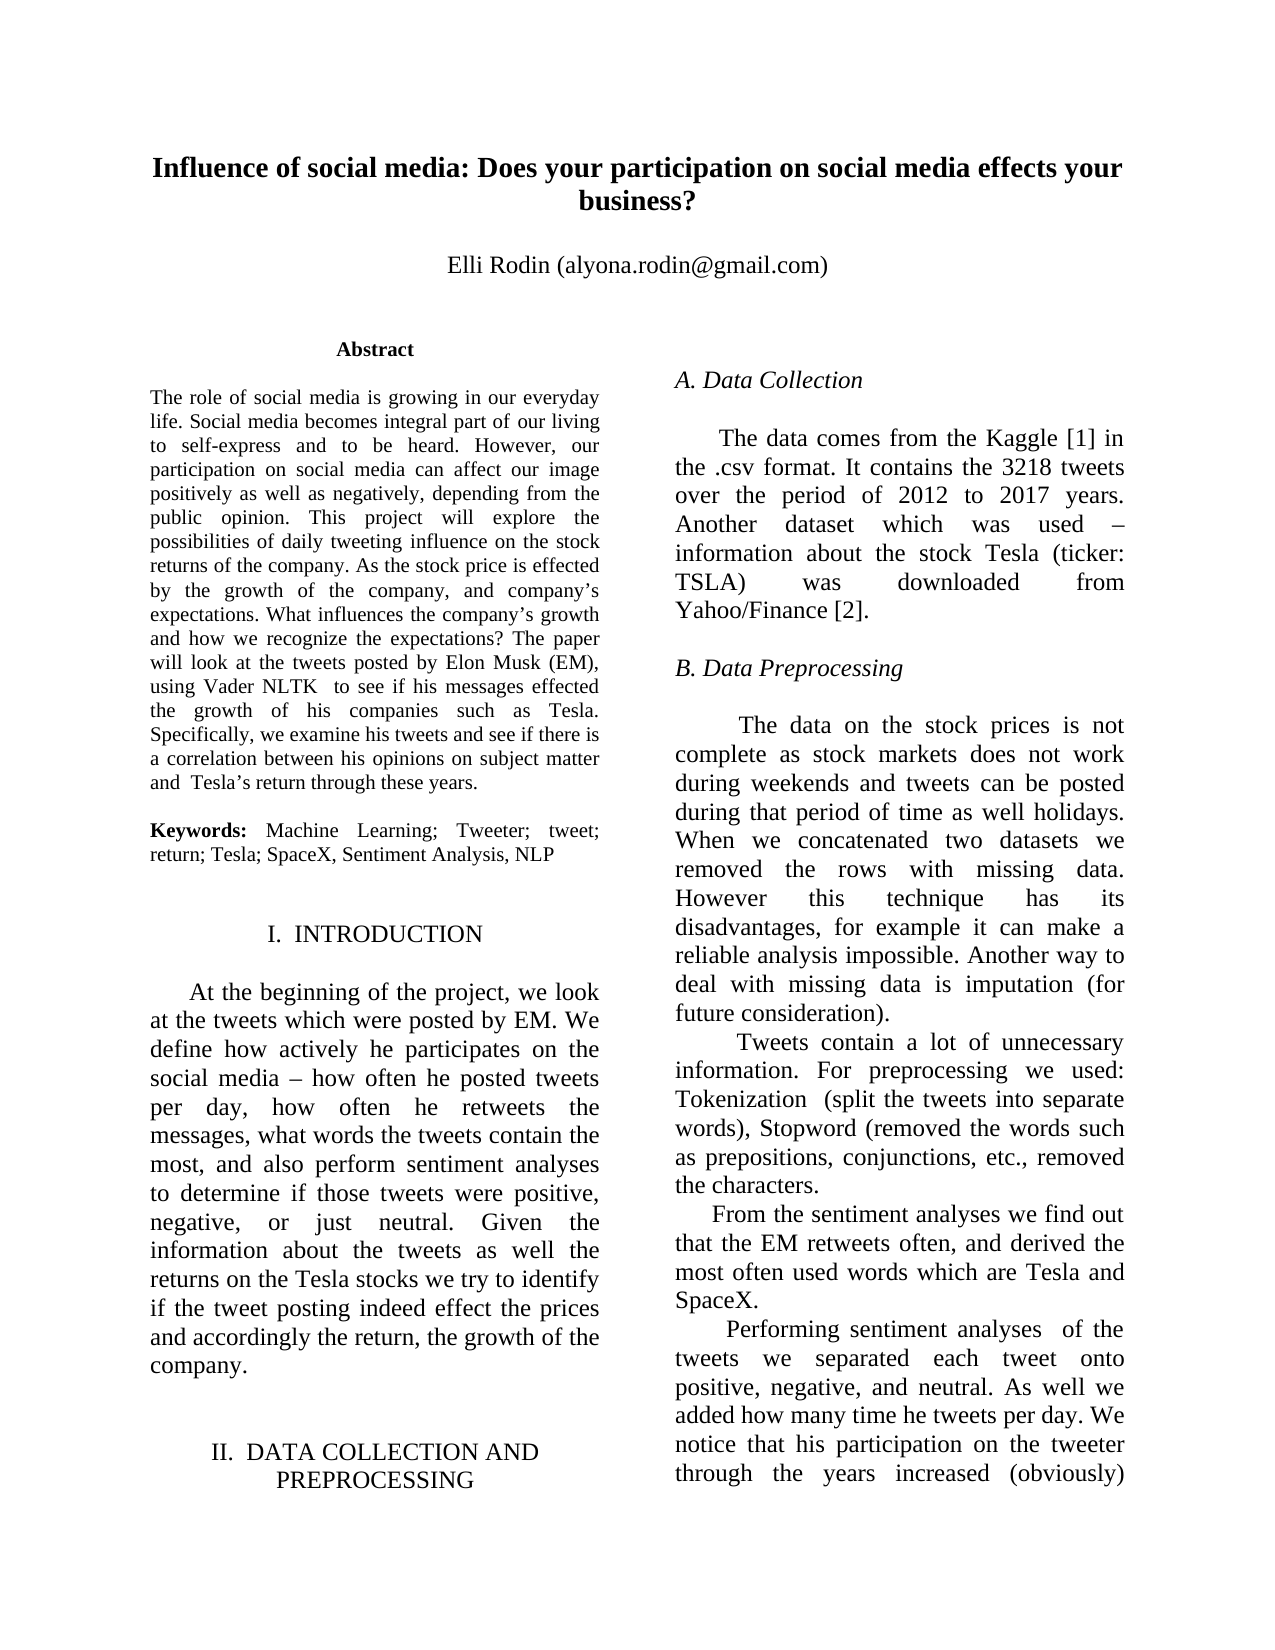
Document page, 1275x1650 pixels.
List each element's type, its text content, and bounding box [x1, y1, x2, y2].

text From the sentiment analyses we find out that the EM retweets often, and derived the most often used words which are Tesla and SpaceX. [675, 1199, 1125, 1314]
text Elli Rodin (alyona.rodin@gmail.com) [150, 251, 1125, 279]
text Abstract [150, 337, 600, 361]
text II. DATA COLLECTION AND PREPROCESSING [150, 1437, 600, 1494]
text The data on the stock prices is not complete as stock markets does not work during weekends and tweets can be posted during that period of time as well holidays. When we concatenated two datasets we removed the rows with missing data. However this technique has its disadvantages, for example it can make a reliable analysis impossible. Another way to deal with missing data is imputation (for future consideration). [675, 711, 1125, 1027]
text A. Data Collection [675, 366, 1125, 394]
text Influence of social media: Does your participation on social media effects your business? [150, 150, 1125, 217]
text The data comes from the Kaggle [1] in the .csv format. It contains the 3218 tweets over the period of 2012 to 2017 years. Another dataset which was used – information about the stock Tesla (ticker: TSLA) was downloaded from Yahoo/Finance [2]. [675, 423, 1125, 624]
text B. Data Preprocessing [675, 653, 1125, 682]
text Keywords: Machine Learning; Tweeter; tweet; return; Tesla; SpaceX, Sentiment Analysis, NLP [150, 818, 600, 866]
text The role of social media is growing in our everyday life. Social media becomes integral part of our living to self-express and to be heard. However, our participation on social media can affect our image positively as well as negatively, depending from the public opinion. This project will explore the possibilities of daily tweeting influence on the stock returns of the company. As the stock price is effected by the growth of the company, and company’s expectations. What influences the company’s growth and how we recognize the expectations? The paper will look at the tweets posted by Elon Musk (EM), using Vader NLTK to see if his messages effected the growth of his companies such as Tesla. Specifically, we examine his tweets and see if there is a correlation between his opinions on subject matter and Tesla’s return through these years. [150, 385, 600, 794]
text Tweets contain a lot of unnecessary information. For preprocessing we used: Tokenization (split the tweets into separate words), Stopword (removed the words such as prepositions, conjunctions, etc., removed the characters. [675, 1027, 1125, 1199]
text I. INTRODUCTION [150, 919, 600, 948]
text At the beginning of the project, we look at the tweets which were posted by EM. We define how actively he participates on the social media – how often he posted tweets per day, how often he retweets the messages, what words the tweets contain the most, and also perform sentiment analyses to determine if those tweets were positive, negative, or just neutral. Given the information about the tweets as well the returns on the Tesla stocks we try to identify if the tweet posting indeed effect the prices and accordingly the return, the growth of the company. [150, 977, 600, 1379]
